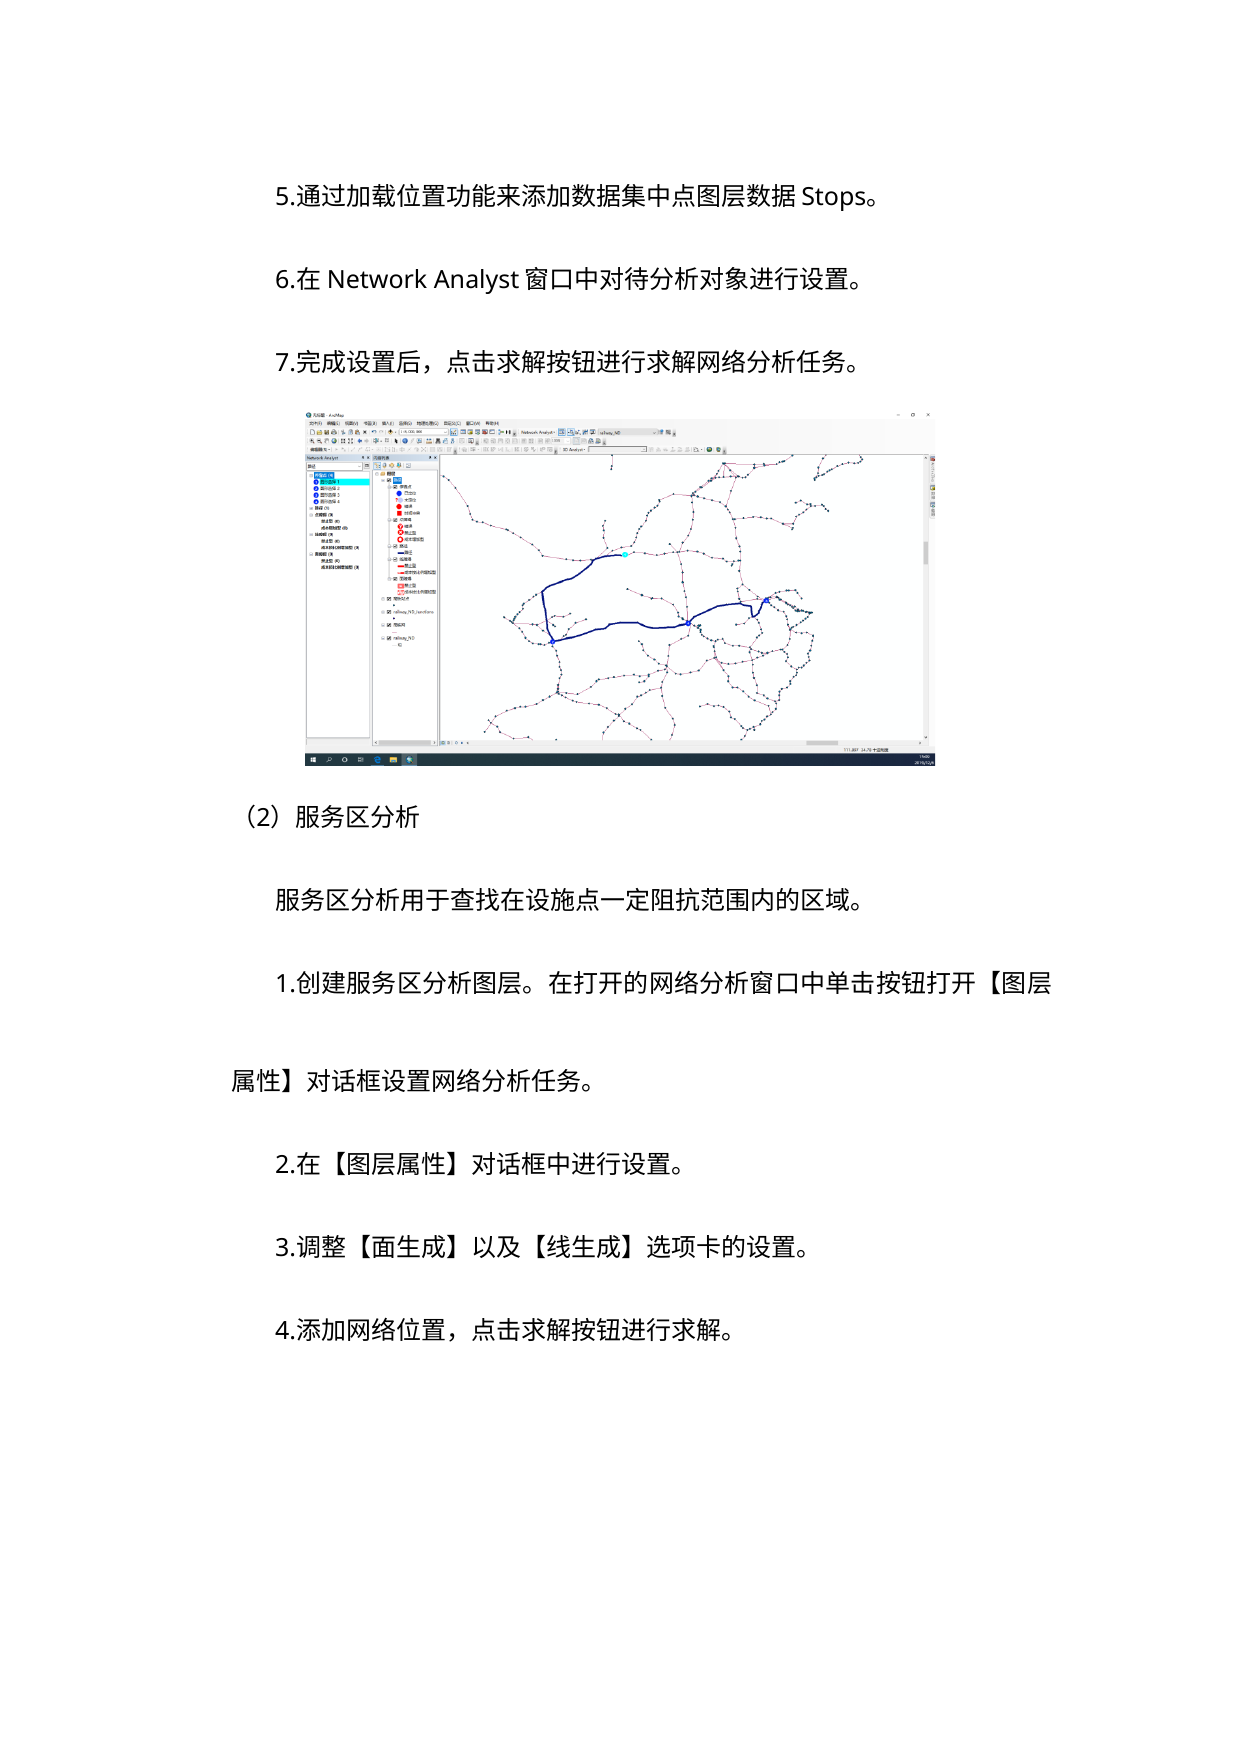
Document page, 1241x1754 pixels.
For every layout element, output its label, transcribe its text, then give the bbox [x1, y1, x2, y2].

picture [305, 411, 936, 766]
list 在【图层属性】对话框中进行设置。 [231, 1130, 1053, 1195]
list 服务区分析用于查找在设施点一定阻抗范围内的区域。 [231, 866, 1053, 931]
list 在 Network Analyst窗口中对待分析对象进行设置。 [231, 245, 1053, 310]
list 调整【面生成】以及【线生成】选项卡的设置。 [231, 1213, 1053, 1278]
list 完成设置后，点击求解按钮进行求解网络分析任务。 [231, 328, 1053, 393]
list 通过加载位置功能来添加数据集中点图层数据Stops。 [231, 162, 1053, 227]
list 创建服务区分析图层。在打开的网络分析窗口中单击按钮打开【图层属性】对话框设置网络分析任务。 [231, 949, 1053, 1112]
list 服务区分析 [187, 783, 1053, 848]
list 添加网络位置，点击求解按钮进行求解。 [231, 1296, 1053, 1361]
